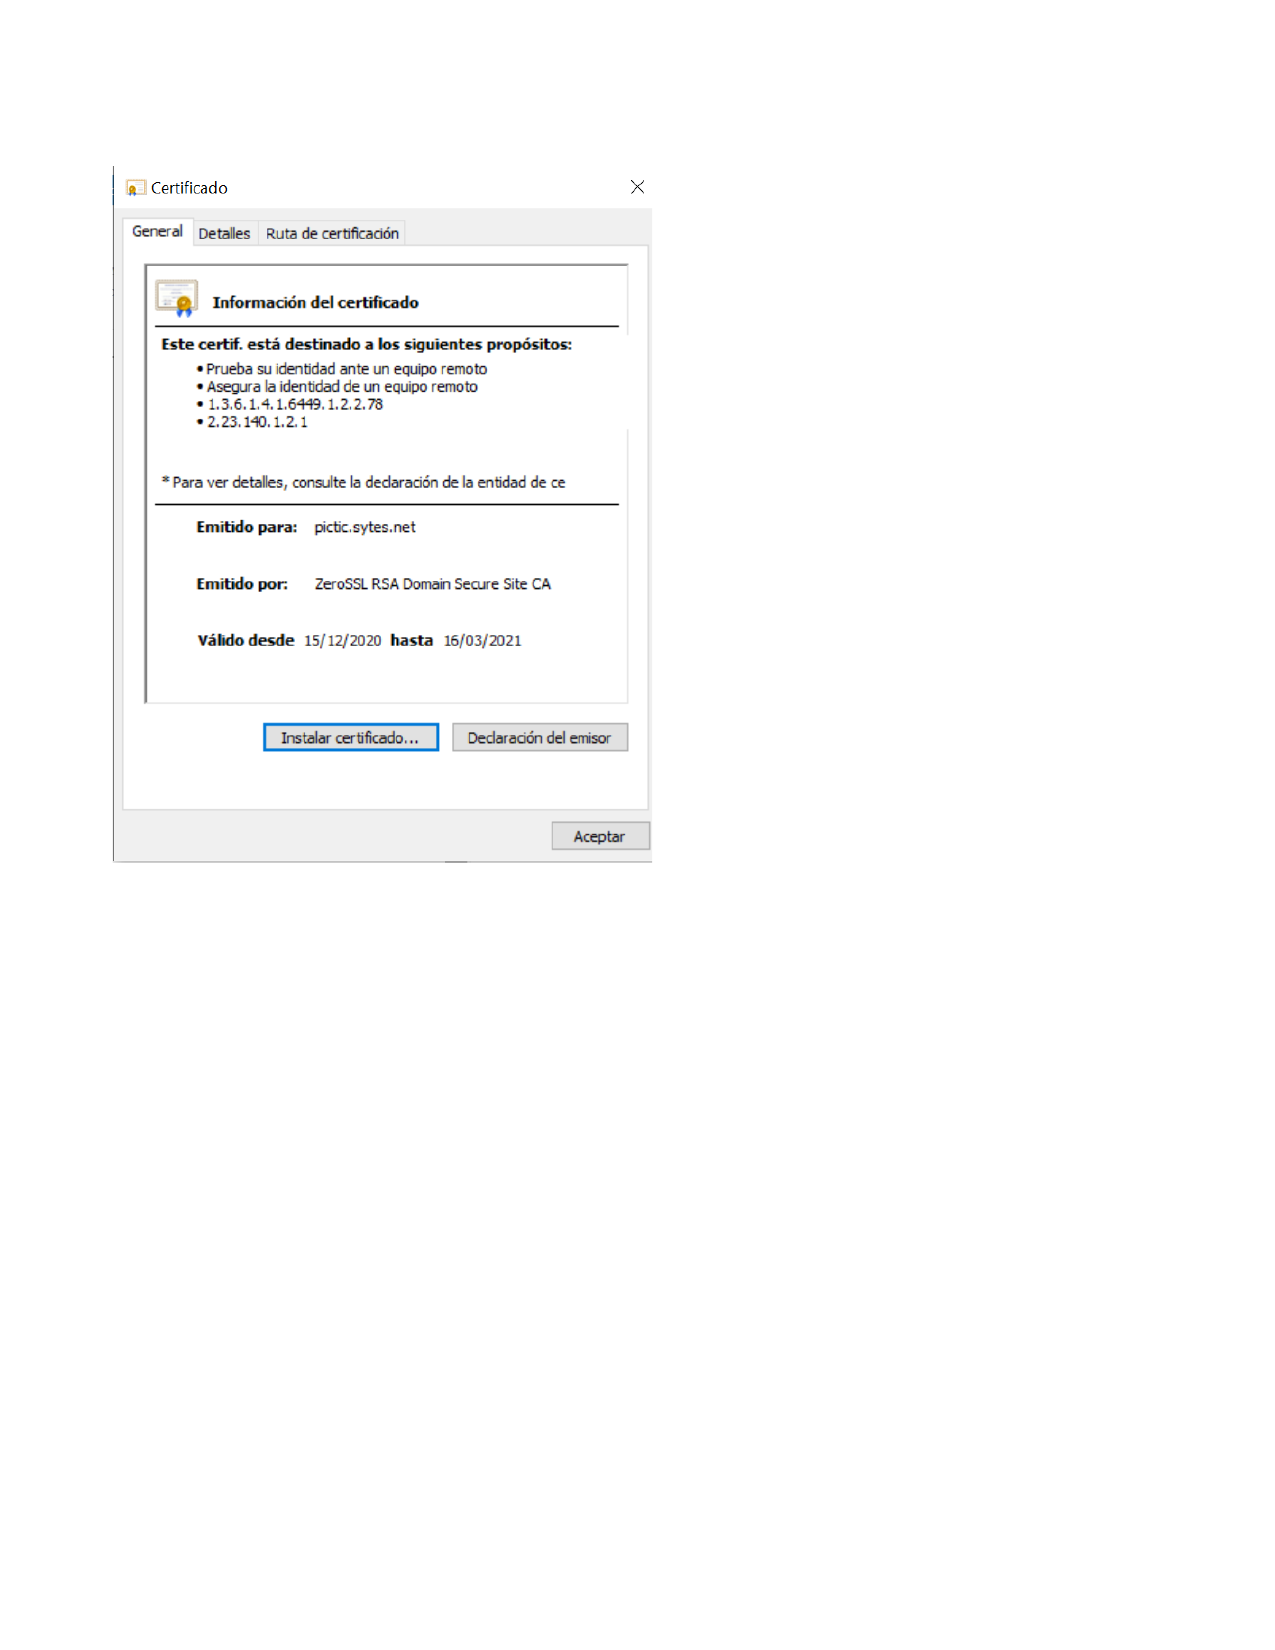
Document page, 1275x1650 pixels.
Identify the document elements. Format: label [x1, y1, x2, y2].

picture [112, 166, 653, 863]
